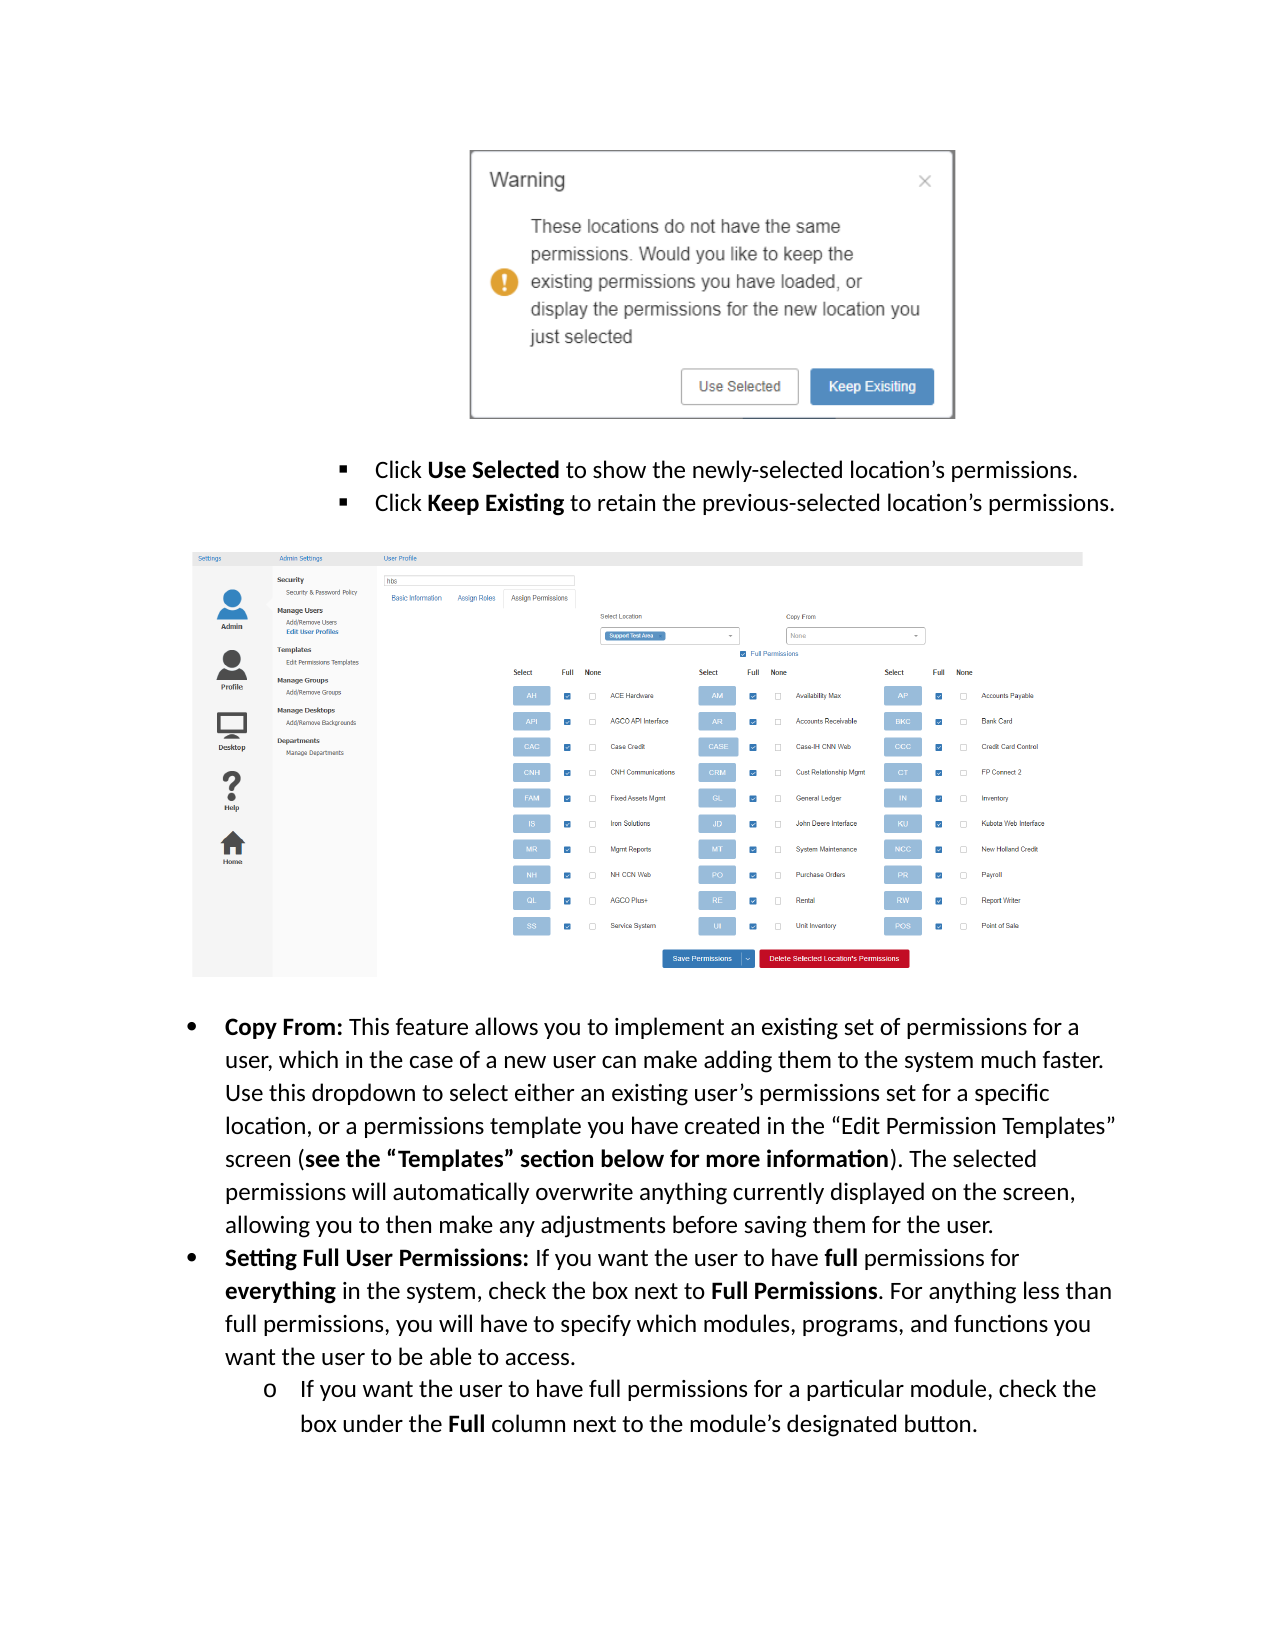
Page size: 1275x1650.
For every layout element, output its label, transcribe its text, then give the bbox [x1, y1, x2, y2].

picture [192, 552, 1083, 977]
list Copy From: This feature allows you to implement an existing set of permissions for a user, which in the case of a new user can make adding them to the system much faster. Use this dropdown to select either an existing user’s permissions set for a specific location, or a permissions template you have created in the “Edit Permission Templates” screen (see the “Templates” section below for more information). The selected permissions will automatically overwrite anything currently displayed on the screen, allowing you to then make any adjustments before saving them for the user. [187, 1011, 1125, 1239]
list If you want the user to have full permissions for a particular module, check the box under the Full column next to the module’s designated button. [262, 1373, 1125, 1438]
list Setting Full User Permissions: If you want the user to have full permissions for everything in the system, check the box next to Full Permissions. For anything less than full permissions, you will have to specify which modules, programs, and functions you want the user to be able to access. [187, 1242, 1125, 1371]
list Click Use Selected to show the newly-selected location’s permissions. [337, 454, 1125, 484]
list Click Keep Existing to retain the previous-selected location’s permissions. [337, 487, 1125, 517]
picture [469, 150, 956, 419]
